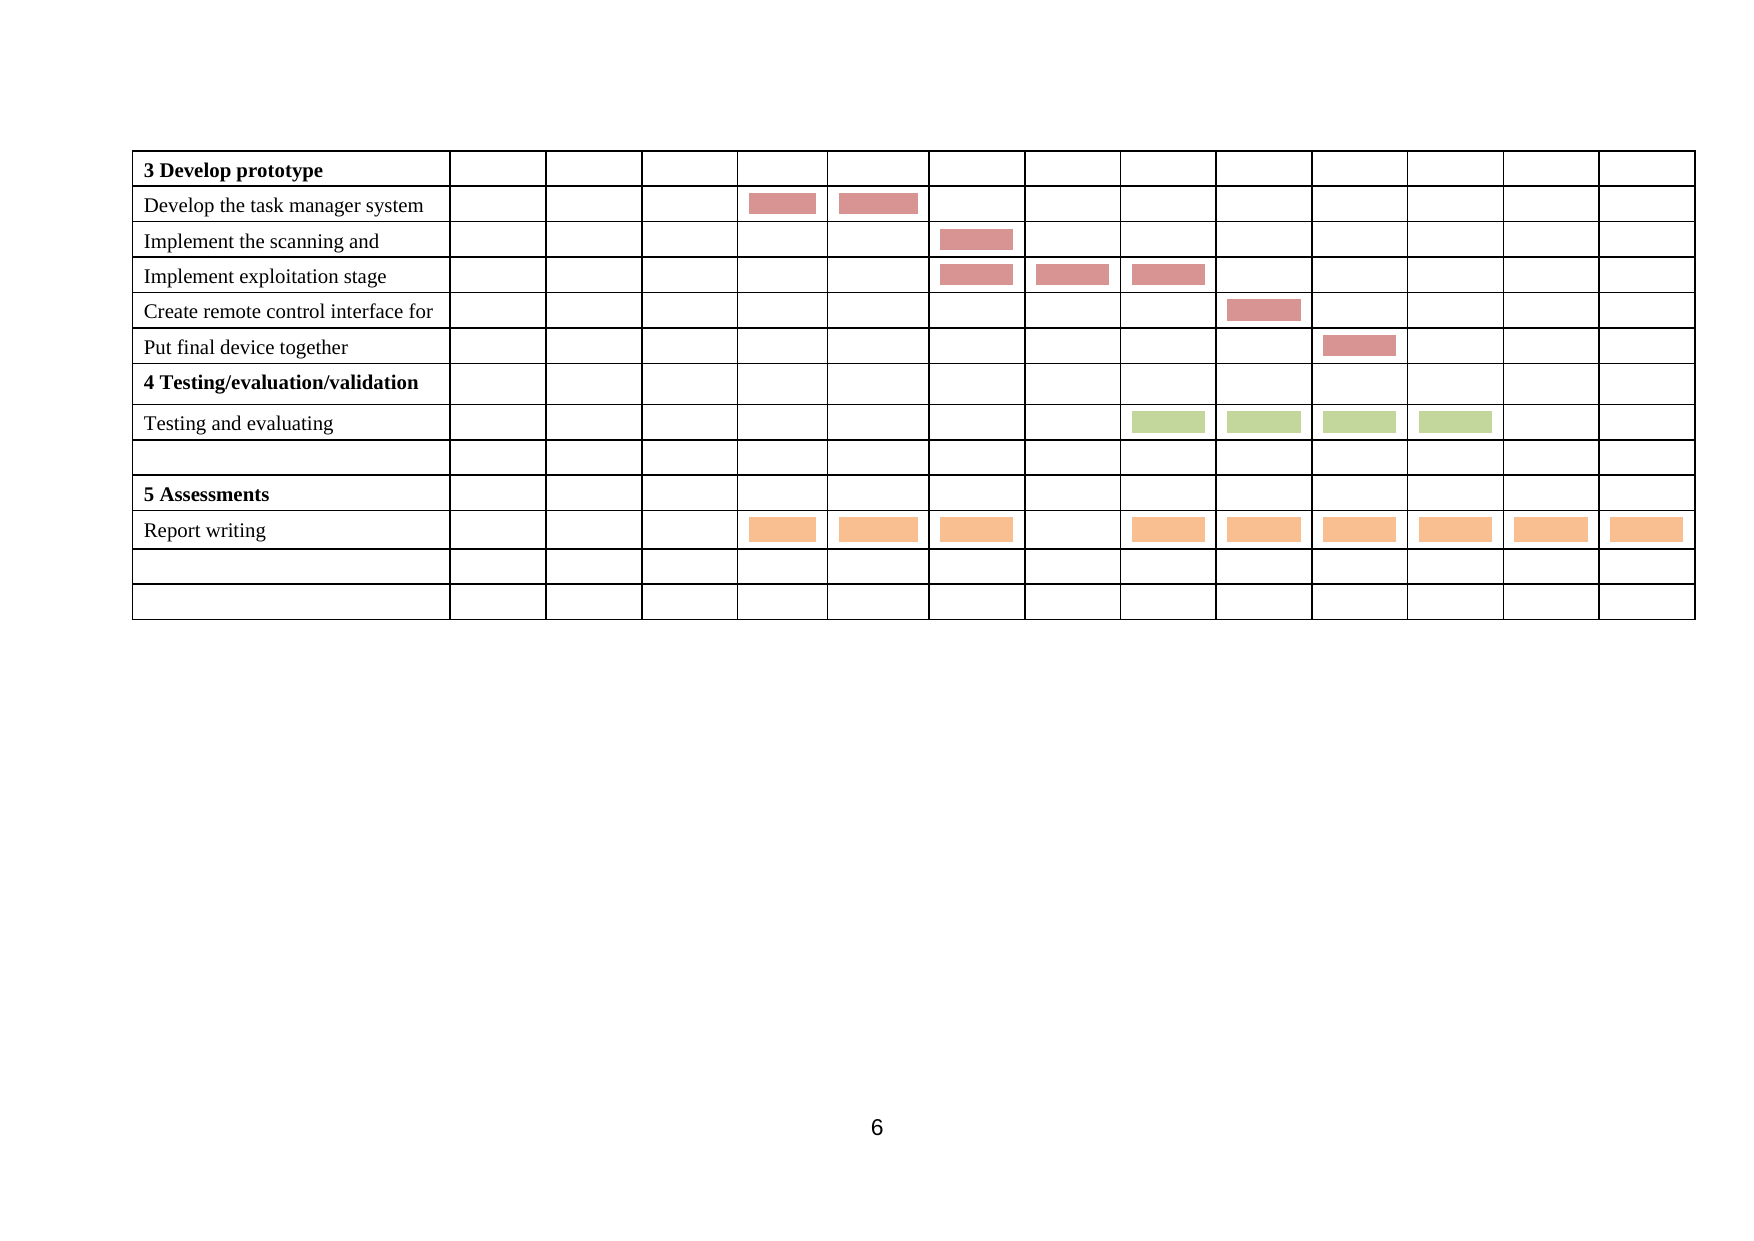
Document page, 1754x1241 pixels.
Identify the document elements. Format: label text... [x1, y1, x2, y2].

table_cell [1504, 258, 1598, 292]
table_cell [1504, 187, 1598, 221]
table_cell [930, 329, 1024, 362]
table_cell Implement exploitation stage [133, 258, 449, 292]
table_cell [1408, 329, 1503, 362]
table_cell [643, 441, 737, 474]
table_cell [738, 364, 827, 403]
table_cell [547, 585, 641, 619]
table_cell [1600, 405, 1694, 439]
table_cell [930, 476, 1024, 510]
table_cell [1313, 441, 1407, 474]
table_cell [643, 293, 737, 327]
table_cell [451, 550, 545, 583]
table_cell [643, 476, 737, 510]
table_cell [451, 585, 545, 619]
table_header [930, 152, 1024, 185]
table_cell [1217, 222, 1311, 256]
table_cell [547, 476, 641, 510]
table_cell [1217, 329, 1311, 362]
table_cell [930, 222, 1024, 256]
table_cell Create remote control interface for operator [133, 293, 449, 327]
table_cell [1504, 476, 1598, 510]
table_cell [643, 364, 737, 403]
table_cell [643, 222, 737, 256]
table_cell [451, 293, 545, 327]
table_cell [1217, 585, 1311, 619]
table_cell [1504, 293, 1598, 327]
table_cell [1217, 364, 1311, 403]
table_cell [133, 585, 449, 619]
table_cell [1313, 222, 1407, 256]
table_cell [828, 476, 928, 510]
table_cell [1121, 441, 1215, 474]
table_cell [930, 293, 1024, 327]
table_cell [1026, 329, 1120, 362]
table_cell [738, 585, 827, 619]
table_header [1026, 152, 1120, 185]
table_cell [1026, 293, 1120, 327]
table_cell [1121, 187, 1215, 221]
table_cell [930, 364, 1024, 403]
table_cell [1408, 222, 1503, 256]
table_header [451, 152, 545, 185]
table_cell [930, 258, 1024, 292]
table_cell [1408, 511, 1503, 548]
table_cell [738, 329, 827, 362]
table_header [1313, 152, 1407, 185]
table_cell [1121, 222, 1215, 256]
table_cell [1600, 585, 1694, 619]
table_cell [1408, 258, 1503, 292]
table_cell [1026, 441, 1120, 474]
table_cell [547, 441, 641, 474]
table_cell [1217, 187, 1311, 221]
table_cell [1313, 329, 1407, 362]
table_cell [738, 222, 827, 256]
table_cell [1121, 405, 1215, 439]
table_cell [930, 441, 1024, 474]
table_cell Report writing [133, 511, 449, 548]
table_cell [738, 550, 827, 583]
table_cell [451, 441, 545, 474]
table_cell [738, 293, 827, 327]
table_cell [643, 585, 737, 619]
table_header [1504, 152, 1598, 185]
table_cell [1600, 293, 1694, 327]
table_cell [1600, 364, 1694, 403]
table_cell [1121, 585, 1215, 619]
table_cell Develop the task manager system [133, 187, 449, 221]
table_cell [1026, 476, 1120, 510]
table_cell [451, 258, 545, 292]
table_cell [738, 511, 827, 548]
table_cell [547, 511, 641, 548]
table_cell [1217, 258, 1311, 292]
table_cell [451, 364, 545, 403]
table_cell Put final device together [133, 329, 449, 362]
table_cell [738, 441, 827, 474]
table_cell [1313, 364, 1407, 403]
table_cell [828, 258, 928, 292]
table_cell [133, 550, 449, 583]
table_cell [1313, 187, 1407, 221]
table_cell [1600, 441, 1694, 474]
table_cell [738, 187, 827, 221]
table_cell [1600, 187, 1694, 221]
table_header [738, 152, 827, 185]
table_cell [1026, 511, 1120, 548]
table_header [1217, 152, 1311, 185]
table_cell [547, 364, 641, 403]
table_header [1121, 152, 1215, 185]
table_cell [1600, 550, 1694, 583]
table_cell [1408, 476, 1503, 510]
table_cell [738, 258, 827, 292]
table_cell [1121, 258, 1215, 292]
table_cell [828, 441, 928, 474]
table_header [547, 152, 641, 185]
table_cell [1408, 441, 1503, 474]
table_cell [1600, 222, 1694, 256]
table_cell [828, 329, 928, 362]
table_cell [1217, 441, 1311, 474]
table_cell [1313, 293, 1407, 327]
table_cell [828, 550, 928, 583]
table_header [643, 152, 737, 185]
table_cell [1313, 550, 1407, 583]
table_cell [133, 441, 449, 474]
table_cell [547, 258, 641, 292]
table_cell [1026, 405, 1120, 439]
table_cell [1504, 329, 1598, 362]
table_cell [1121, 329, 1215, 362]
table_cell [1026, 585, 1120, 619]
table_cell [451, 511, 545, 548]
table_cell [1504, 441, 1598, 474]
table_cell 5 Assessments [133, 476, 449, 510]
table_cell [451, 405, 545, 439]
table_cell [643, 511, 737, 548]
table_cell [643, 258, 737, 292]
table_cell [1504, 222, 1598, 256]
table_header 3 Develop prototype [133, 152, 449, 185]
table_cell [1408, 364, 1503, 403]
table_cell [547, 187, 641, 221]
table_cell [1121, 293, 1215, 327]
table_cell [930, 187, 1024, 221]
table_cell Testing and evaluating performance [133, 405, 449, 439]
table_cell [1313, 511, 1407, 548]
table_cell [828, 405, 928, 439]
table_cell [1217, 550, 1311, 583]
table_cell [547, 293, 641, 327]
table_cell [1313, 476, 1407, 510]
table_cell [1217, 511, 1311, 548]
table_header [1600, 152, 1694, 185]
table_cell [930, 405, 1024, 439]
table_cell [1504, 405, 1598, 439]
table_cell [643, 550, 737, 583]
table_cell [1504, 550, 1598, 583]
table_cell [1121, 550, 1215, 583]
table_cell [828, 187, 928, 221]
table_cell [547, 329, 641, 362]
table_cell [1600, 511, 1694, 548]
table_cell [828, 585, 928, 619]
table_cell [643, 405, 737, 439]
table_cell [828, 293, 928, 327]
table_cell [1121, 511, 1215, 548]
table_cell [1313, 585, 1407, 619]
table_cell [1408, 293, 1503, 327]
table_cell [828, 511, 928, 548]
table_cell [547, 405, 641, 439]
table_cell [1504, 364, 1598, 403]
table_cell [547, 550, 641, 583]
table_cell [930, 511, 1024, 548]
table_cell [643, 329, 737, 362]
table_cell [1026, 364, 1120, 403]
table_cell [1600, 329, 1694, 362]
table_cell [738, 476, 827, 510]
table_cell [1408, 585, 1503, 619]
table_cell [828, 222, 928, 256]
table_cell [643, 187, 737, 221]
table_header [828, 152, 928, 185]
table_cell [451, 329, 545, 362]
table_cell [451, 187, 545, 221]
table_cell [1504, 585, 1598, 619]
table_cell [547, 222, 641, 256]
table_cell [1121, 364, 1215, 403]
table_cell [930, 585, 1024, 619]
table_cell [451, 222, 545, 256]
table_cell [1217, 405, 1311, 439]
table_cell [1313, 258, 1407, 292]
table_cell [1408, 187, 1503, 221]
table_cell [1504, 511, 1598, 548]
table_cell [1026, 258, 1120, 292]
table_cell 4 Testing/evaluation/validation [133, 364, 449, 403]
table_cell [1600, 258, 1694, 292]
table_cell [1408, 550, 1503, 583]
table_cell [1600, 476, 1694, 510]
table_cell [930, 550, 1024, 583]
table_cell [1313, 405, 1407, 439]
table_cell [1026, 187, 1120, 221]
table_cell [1026, 222, 1120, 256]
table_cell [738, 405, 827, 439]
table_cell [1408, 405, 1503, 439]
table_cell [1026, 550, 1120, 583]
table_cell Implement the scanning and reconnaissance phase [133, 222, 449, 256]
table_cell [1217, 476, 1311, 510]
table_cell [828, 364, 928, 403]
table_header [1408, 152, 1503, 185]
table_cell [1121, 476, 1215, 510]
table_cell [1217, 293, 1311, 327]
table_cell [451, 476, 545, 510]
